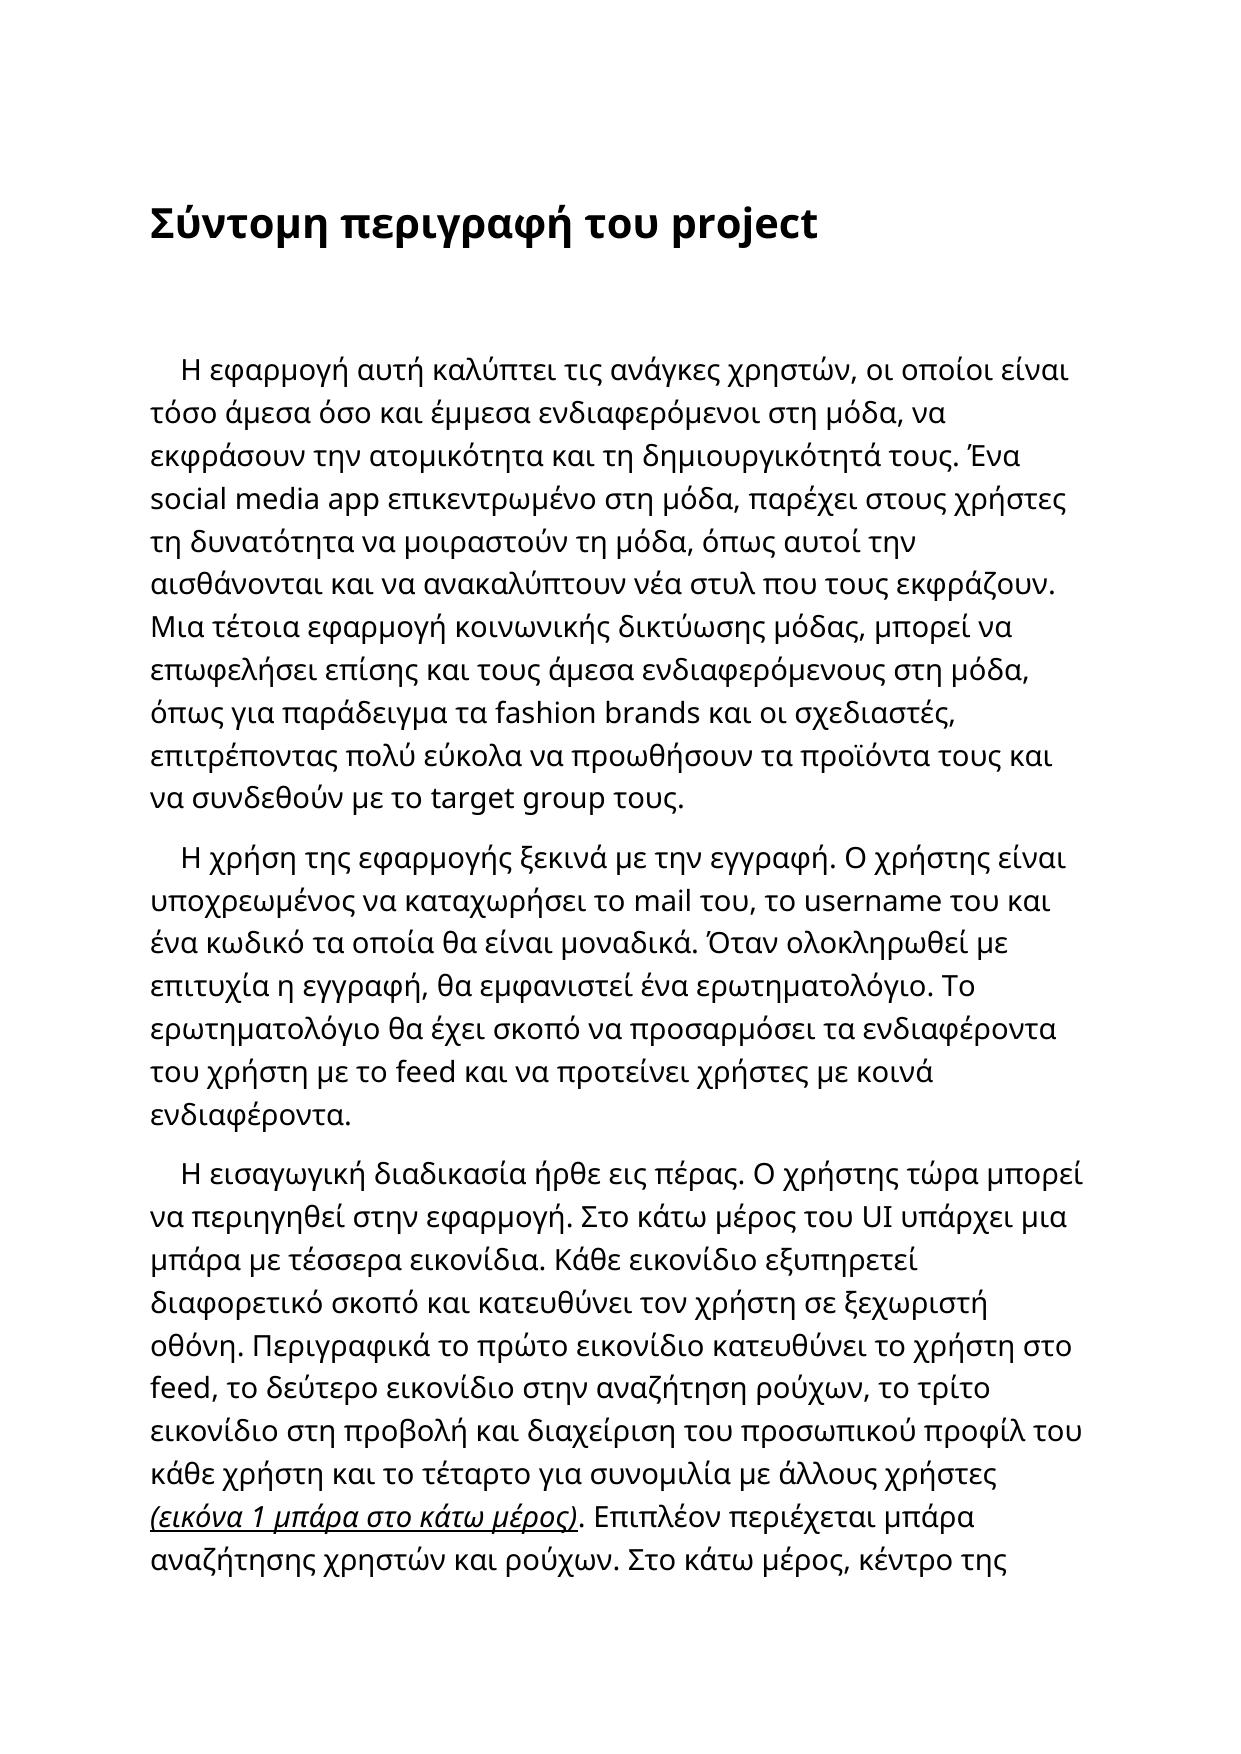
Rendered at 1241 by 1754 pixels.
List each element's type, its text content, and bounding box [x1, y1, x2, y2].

text Η εφαρμογή αυτή καλύπτει τις ανάγκες χρηστών, οι οποίοι είναι τόσο άμεσα όσο και έμμεσα ενδιαφερόμενοι στη μόδα, να εκφράσουν την ατομικότητα και τη δημιουργικότητά τους. Ένα social media app επικεντρωμένο στη μόδα, παρέχει στους χρήστες τη δυνατότητα να μοιραστούν τη μόδα, όπως αυτοί την αισθάνονται και να ανακαλύπτουν νέα στυλ που τους εκφράζουν. Μια τέτοια εφαρμογή κοινωνικής δικτύωσης μόδας, μπορεί να επωφελήσει επίσης και τους άμεσα ενδιαφερόμενους στη μόδα, όπως για παράδειγμα τα fashion brands και οι σχεδιαστές, επιτρέποντας πολύ εύκολα να προωθήσουν τα προϊόντα τους και να συνδεθούν με το target group τους. [150, 349, 1090, 817]
text Σύντομη περιγραφή του project [150, 194, 1090, 251]
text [150, 1153, 1090, 1578]
text Η χρήση της εφαρμογής ξεκινά με την εγγραφή. Ο χρήστης είναι υποχρεωμένος να καταχωρήσει το mail του, το username του και ένα κωδικό τα οποία θα είναι μοναδικά. Όταν ολοκληρωθεί με επιτυχία η εγγραφή, θα εμφανιστεί ένα ερωτηματολόγιο. Το ερωτηματολόγιο θα έχει σκοπό να προσαρμόσει τα ενδιαφέροντα του χρήστη με το feed και να προτείνει χρήστες με κοινά ενδιαφέροντα. [150, 837, 1090, 1134]
